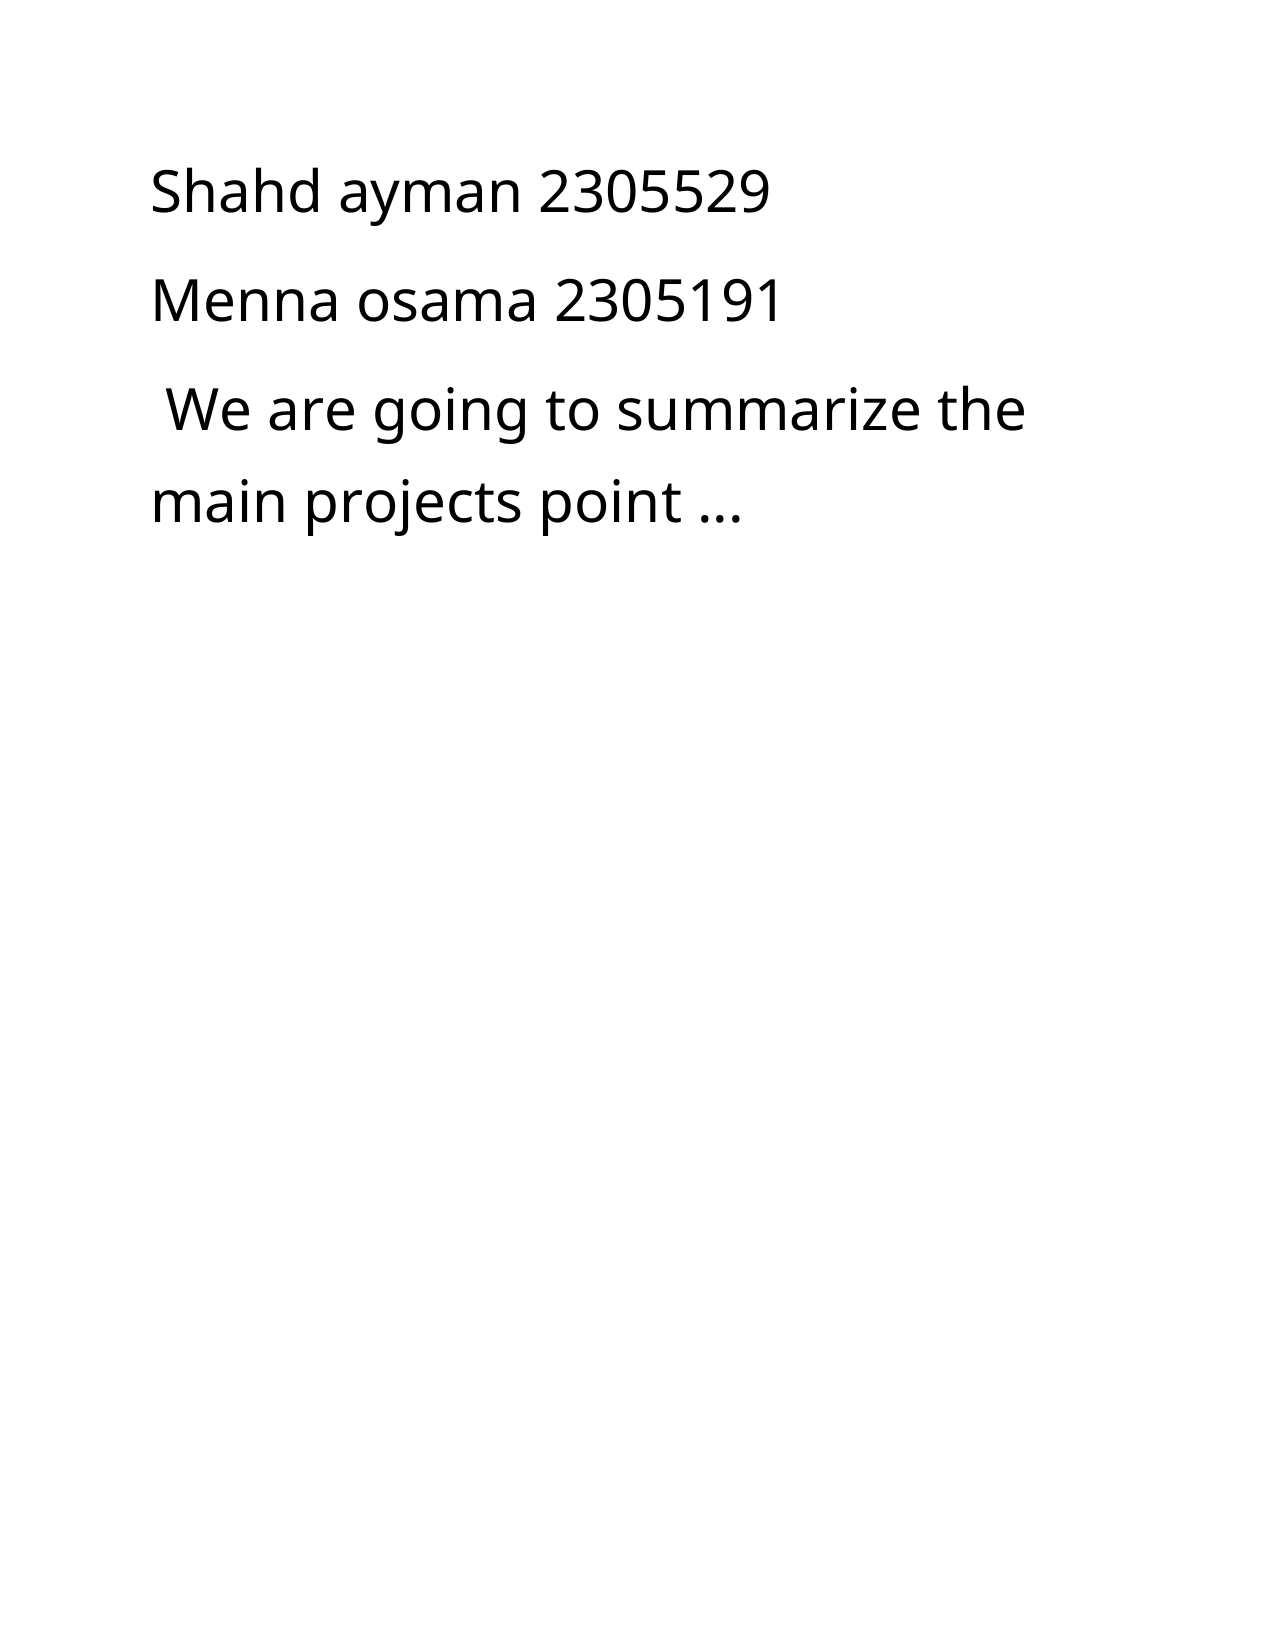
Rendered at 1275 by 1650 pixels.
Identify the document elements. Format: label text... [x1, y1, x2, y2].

text Menna osama 2305191 [150, 259, 1125, 338]
text We are going to summarize the main projects point ... [150, 368, 1125, 539]
text Shahd ayman 2305529 [150, 150, 1125, 229]
